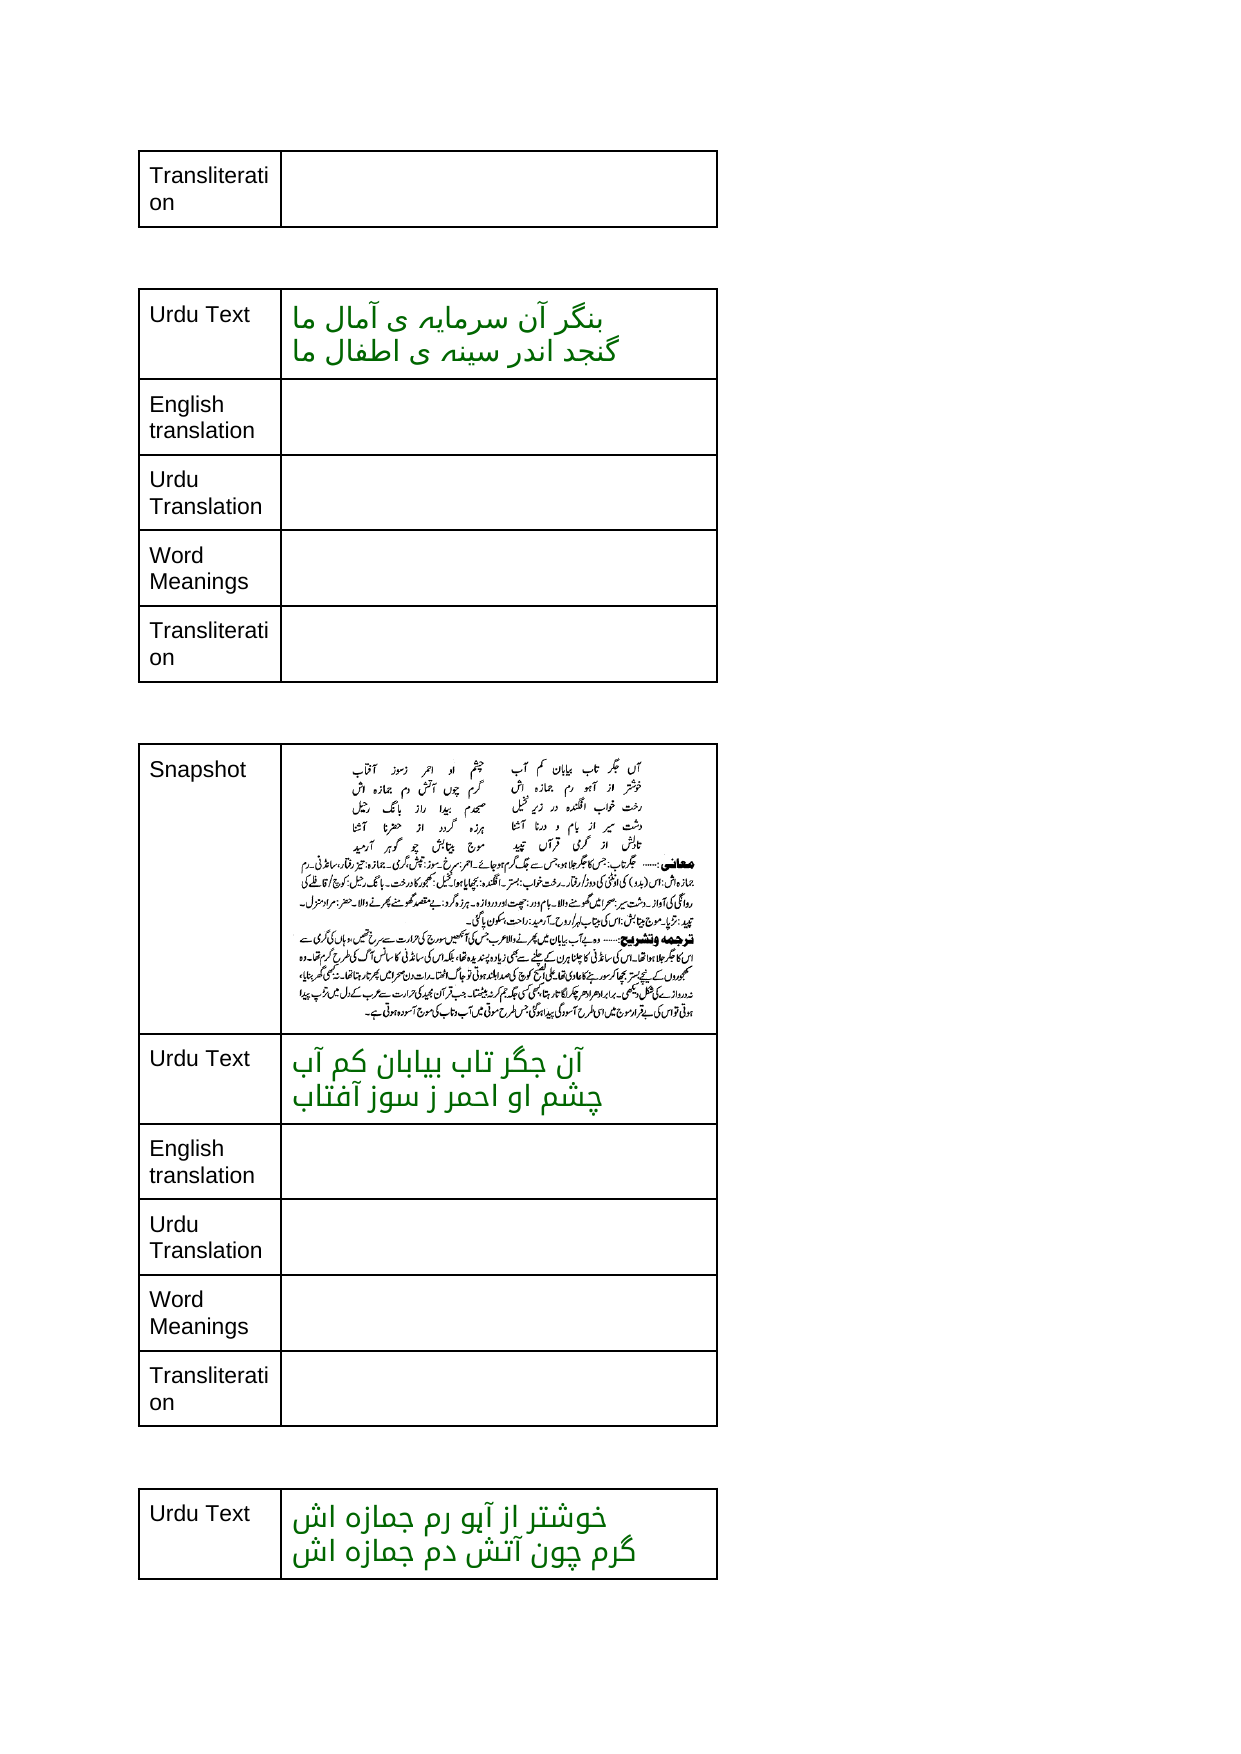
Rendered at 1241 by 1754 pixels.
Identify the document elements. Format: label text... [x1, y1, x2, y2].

table_header خوشتر از آہو رم جمازہ اش گرم چون آتش دم جمازہ اش [282, 1490, 716, 1578]
table_cell Word Meanings [140, 1276, 280, 1349]
picture [291, 755, 706, 1023]
table_cell Transliteration [140, 152, 280, 226]
table_cell Urdu Translation [140, 1200, 280, 1274]
table_header Urdu Text [140, 290, 280, 378]
table_cell [282, 1352, 716, 1425]
table_header [282, 745, 716, 1033]
table_cell English translation [140, 380, 280, 454]
table_cell [282, 1125, 716, 1198]
table_cell آن جگر تاب بیابان کم آب چشم او احمر ز سوز آفتاب [282, 1035, 716, 1123]
table_cell Transliteration [140, 607, 280, 681]
table_cell [282, 531, 716, 605]
table_cell [282, 456, 716, 529]
table_header Snapshot [140, 745, 280, 1033]
table_cell [282, 380, 716, 454]
table_cell [282, 1276, 716, 1349]
table_cell Word Meanings [140, 531, 280, 605]
table_cell [282, 607, 716, 681]
table_cell Transliteration [140, 1352, 280, 1425]
table_cell [282, 152, 716, 226]
table_cell English translation [140, 1125, 280, 1198]
table_cell Urdu Translation [140, 456, 280, 529]
table_header بنگر آن سرمایہ ی آمال ما گنجد اندر سینہ ی اطفال ما [282, 290, 716, 378]
table_cell Urdu Text [140, 1035, 280, 1123]
table_header Urdu Text [140, 1490, 280, 1578]
table_cell [282, 1200, 716, 1274]
